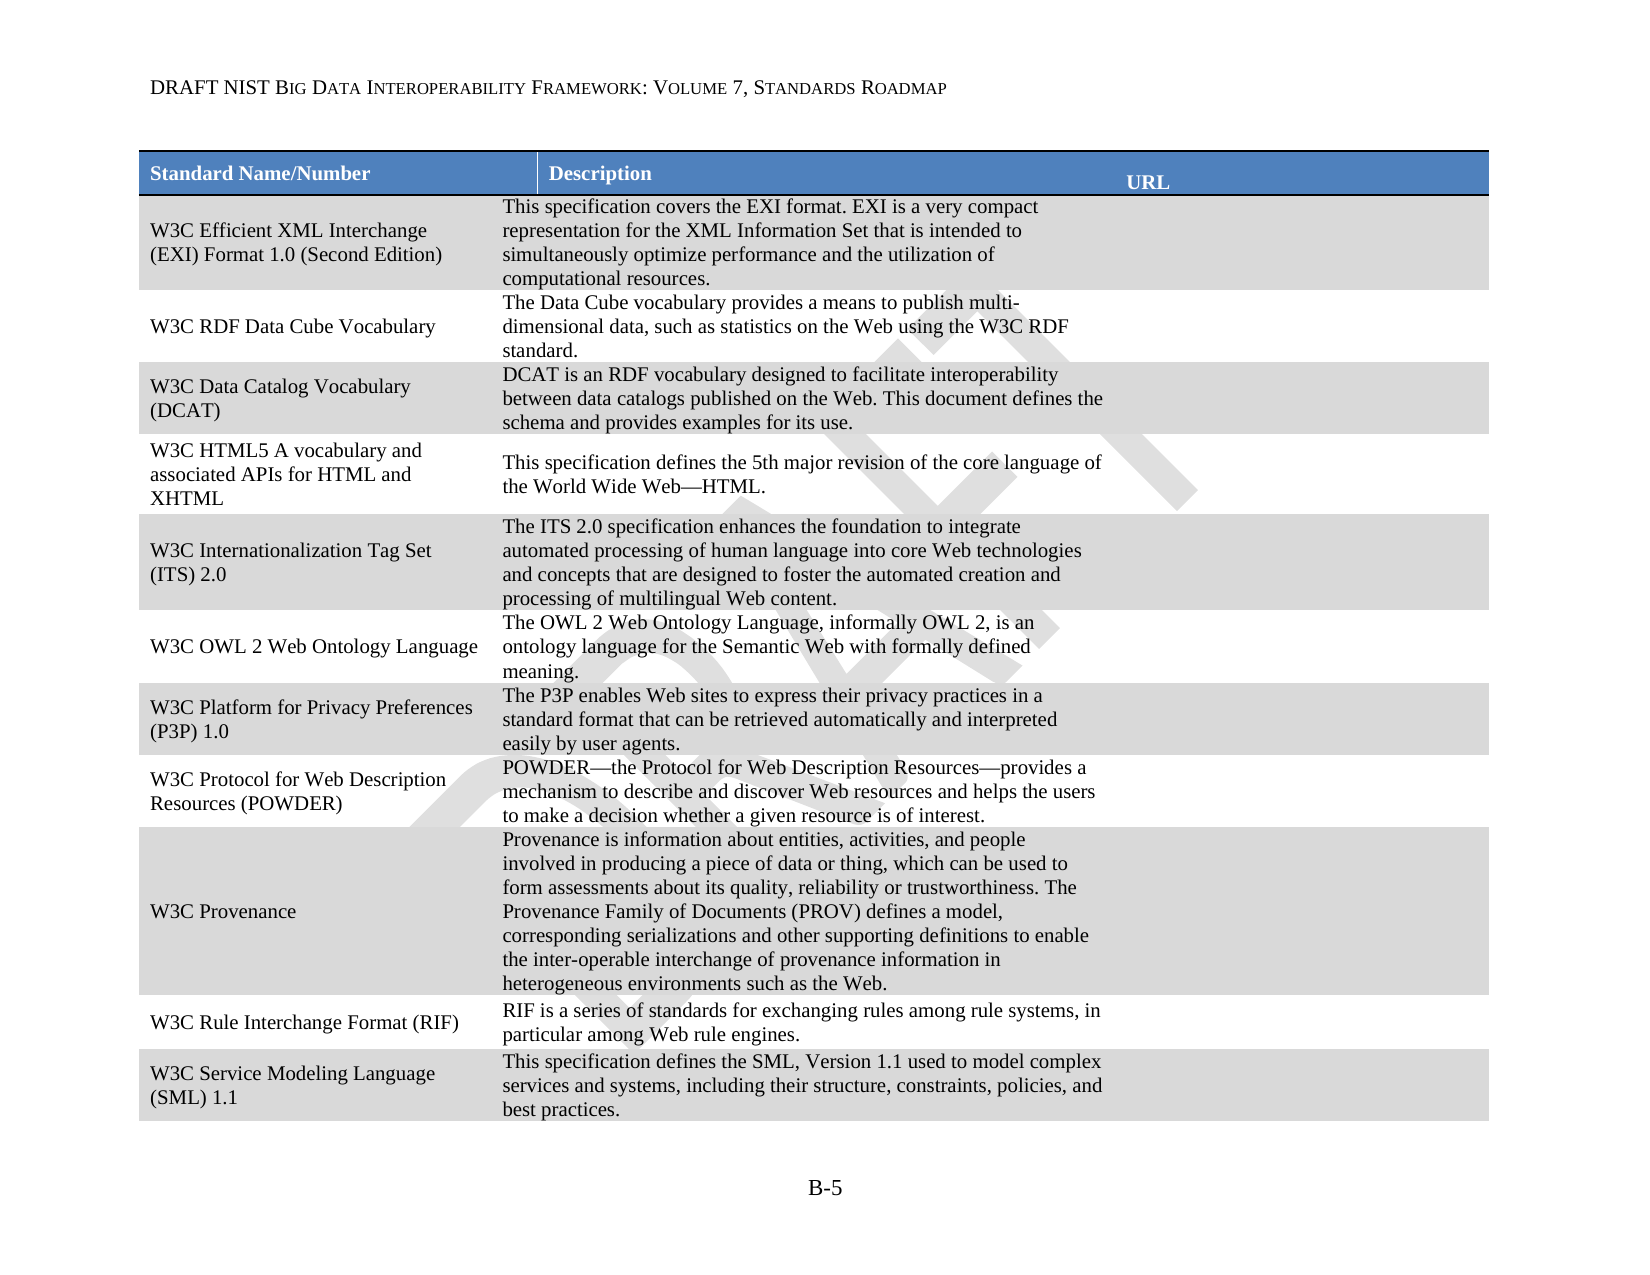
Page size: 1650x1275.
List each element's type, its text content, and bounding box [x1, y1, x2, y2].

table_header URL [1115, 152, 1489, 194]
table_cell This specification defines the SML, Version 1.1 used to model complex services and systems, including their structure, constraints, policies, and best practices. [491, 1049, 1115, 1121]
table_cell [1115, 290, 1489, 362]
table_header Description [538, 152, 1115, 194]
table_cell W3C HTML5 A vocabulary and associated APIs for HTML and XHTML [139, 435, 491, 514]
table_cell POWDER—the Protocol for Web Description Resources—provides a mechanism to describe and discover Web resources and helps the users to make a decision whether a given resource is of interest. [491, 755, 1115, 827]
table_cell The OWL 2 Web Ontology Language, informally OWL 2, is an ontology language for the Semantic Web with formally defined meaning. [491, 610, 1115, 683]
table_cell This specification covers the EXI format. EXI is a very compact representation for the XML Information Set that is intended to simultaneously optimize performance and the utilization of computational resources. [491, 196, 1115, 290]
table_cell [1115, 610, 1489, 683]
table_cell [1115, 435, 1489, 514]
table_cell Provenance is information about entities, activities, and people involved in producing a piece of data or thing, which can be used to form assessments about its quality, reliability or trustworthiness. The Provenance Family of Documents (PROV) defines a model, corresponding serializations and other supporting definitions to enable the inter-operable interchange of provenance information in heterogeneous environments such as the Web. [491, 827, 1115, 995]
table_cell W3C Protocol for Web Description Resources (POWDER) [139, 755, 491, 827]
table_cell W3C RDF Data Cube Vocabulary [139, 290, 491, 362]
table_cell [1115, 196, 1489, 290]
table_cell The P3P enables Web sites to express their privacy practices in a standard format that can be retrieved automatically and interpreted easily by user agents. [491, 683, 1115, 755]
table_cell W3C Efficient XML Interchange (EXI) Format 1.0 (Second Edition) [139, 196, 491, 290]
table_cell W3C Service Modeling Language (SML) 1.1 [139, 1049, 491, 1121]
table_cell W3C Internationalization Tag Set (ITS) 2.0 [139, 514, 491, 610]
table_header Standard Name/Number [139, 152, 537, 194]
table_cell This specification defines the 5th major revision of the core language of the World Wide Web—HTML. [491, 435, 1115, 514]
table_cell W3C Provenance [139, 827, 491, 995]
table_cell [1115, 514, 1489, 610]
table_cell W3C Data Catalog Vocabulary (DCAT) [139, 362, 491, 434]
table_cell The Data Cube vocabulary provides a means to publish multi-dimensional data, such as statistics on the Web using the W3C RDF standard. [491, 290, 1115, 362]
table_cell [1115, 362, 1489, 434]
table_cell [1115, 755, 1489, 827]
table_cell [1115, 827, 1489, 995]
table_cell [1115, 683, 1489, 755]
table_cell W3C OWL 2 Web Ontology Language [139, 610, 491, 683]
table_cell W3C Rule Interchange Format (RIF) [139, 995, 491, 1048]
table_cell W3C Platform for Privacy Preferences (P3P) 1.0 [139, 683, 491, 755]
table_cell The ITS 2.0 specification enhances the foundation to integrate automated processing of human language into core Web technologies and concepts that are designed to foster the automated creation and processing of multilingual Web content. [491, 514, 1115, 610]
table_cell RIF is a series of standards for exchanging rules among rule systems, in particular among Web rule engines. [491, 995, 1115, 1048]
table_cell [1115, 1049, 1489, 1121]
table_cell DCAT is an RDF vocabulary designed to facilitate interoperability between data catalogs published on the Web. This document defines the schema and provides examples for its use. [491, 362, 1115, 434]
table_cell [1115, 995, 1489, 1048]
